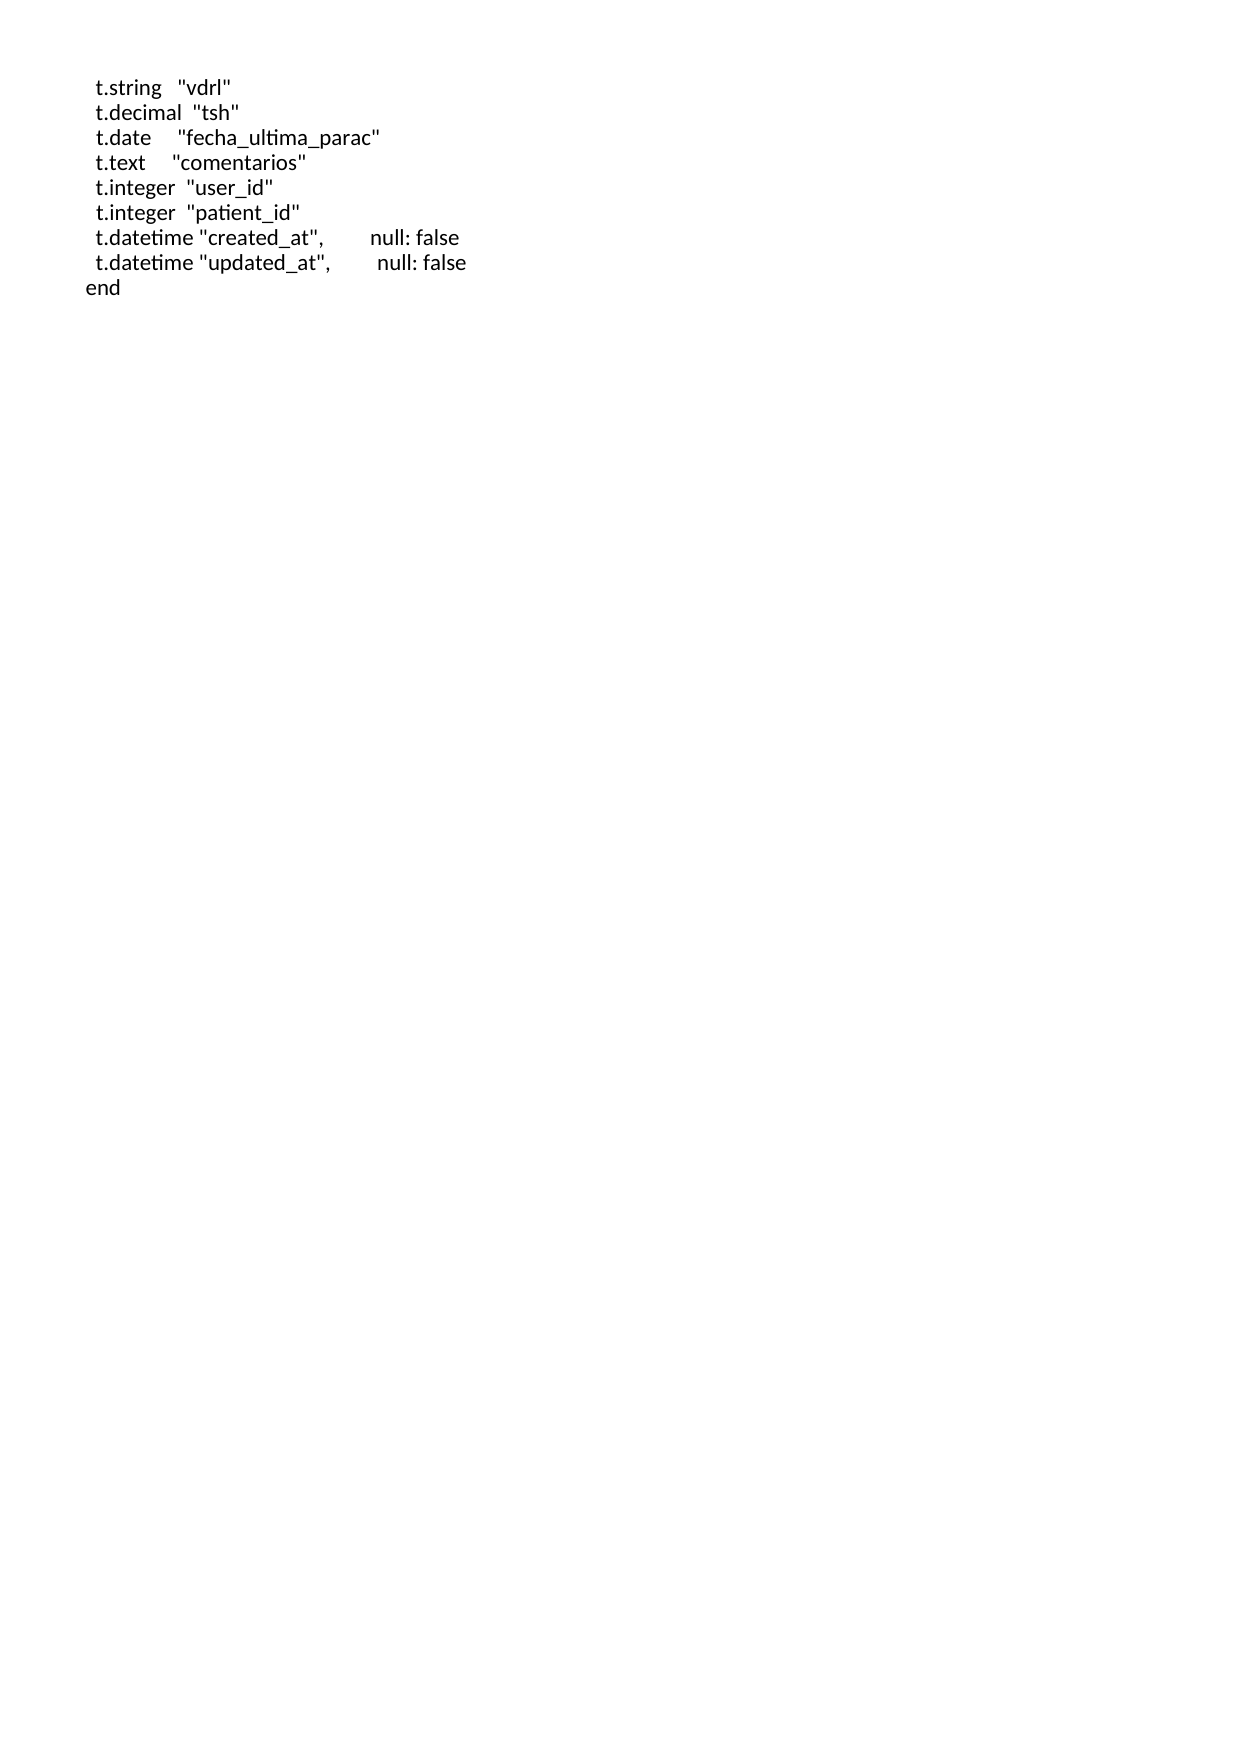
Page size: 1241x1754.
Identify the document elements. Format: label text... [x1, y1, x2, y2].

text t.text "comentarios" [75, 150, 1165, 175]
text t.decimal "tsh" [75, 100, 1165, 125]
text t.integer "patient_id" [75, 200, 1165, 225]
text t.string "vdrl" [75, 75, 1165, 100]
text t.datetime "updated_at", null: false [75, 250, 1165, 275]
text t.integer "user_id" [75, 175, 1165, 200]
text end [75, 275, 1165, 300]
text t.date "fecha_ultima_parac" [75, 125, 1165, 150]
text t.datetime "created_at", null: false [75, 225, 1165, 250]
